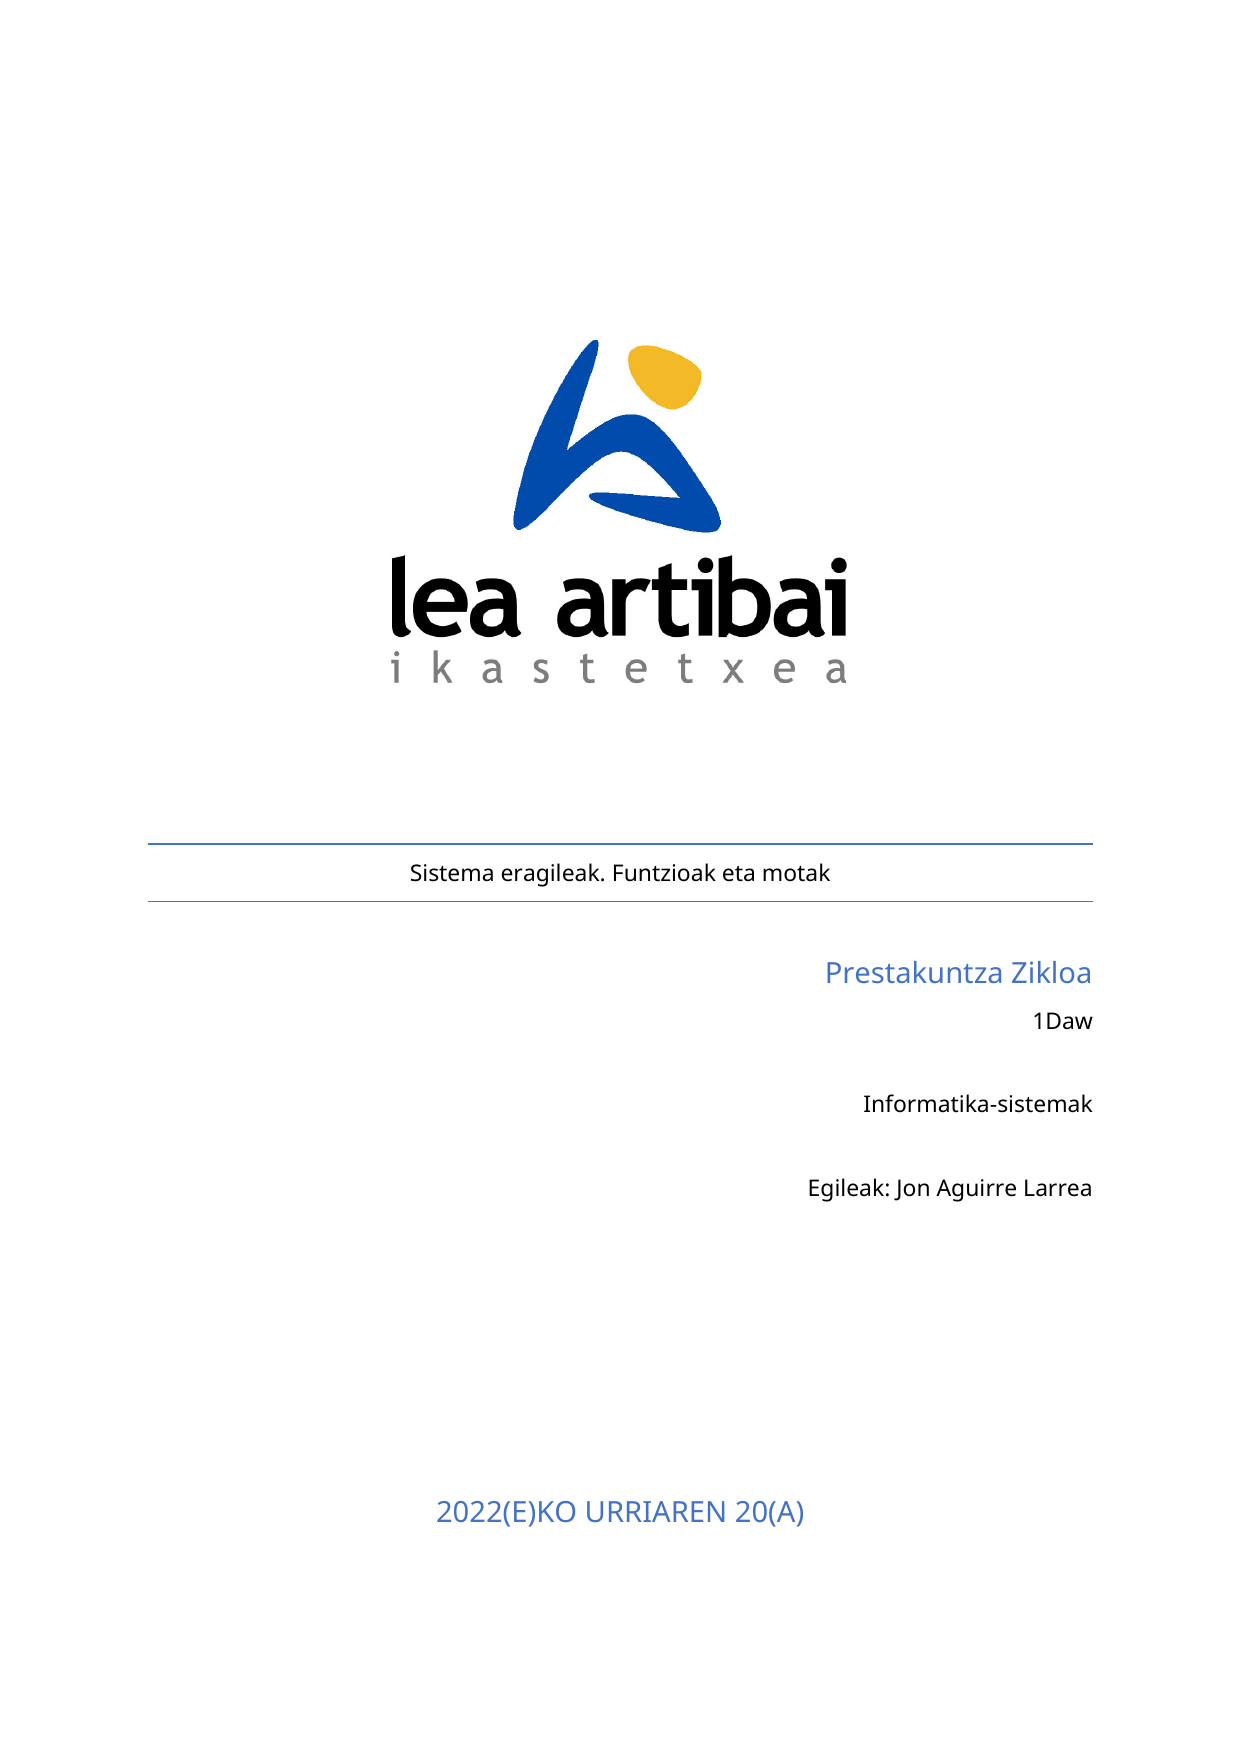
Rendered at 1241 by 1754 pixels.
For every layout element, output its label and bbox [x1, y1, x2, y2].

picture [361, 308, 879, 712]
